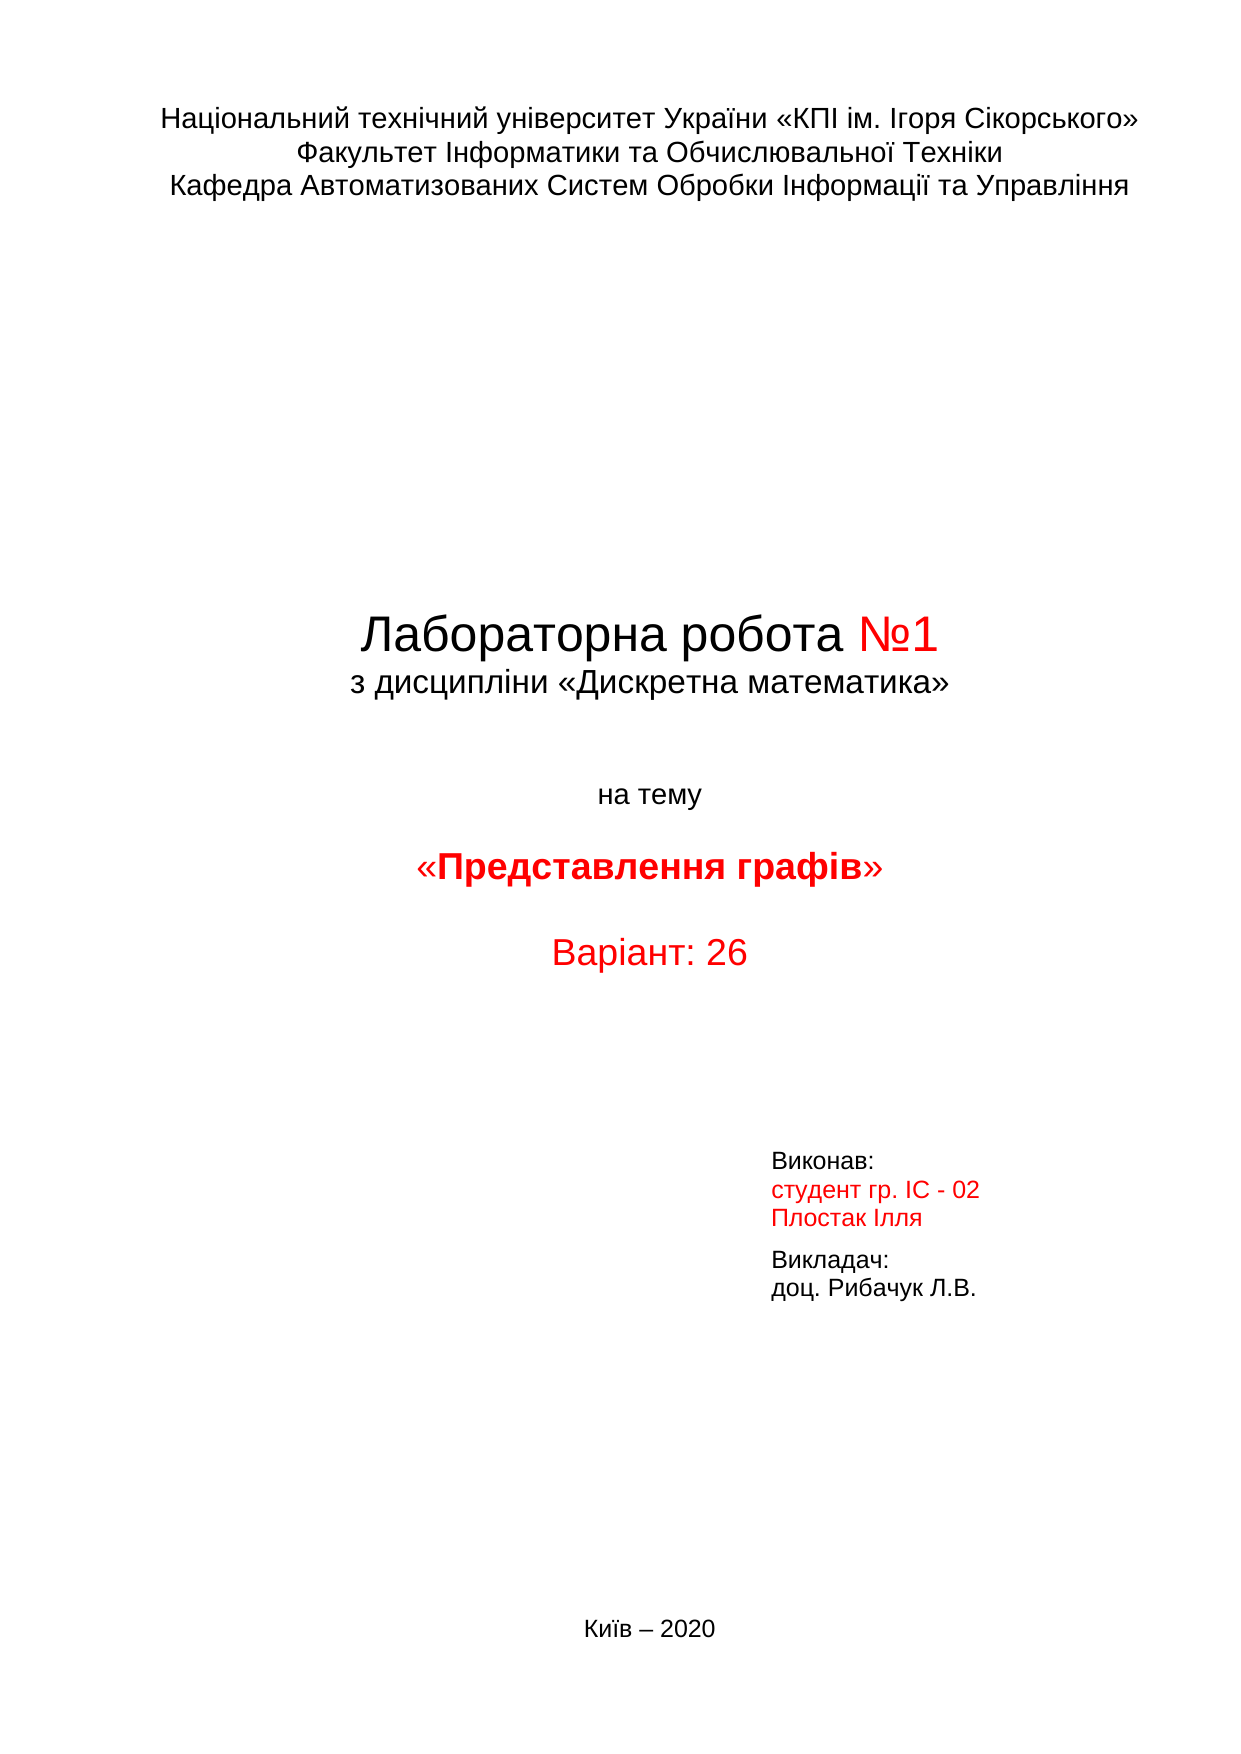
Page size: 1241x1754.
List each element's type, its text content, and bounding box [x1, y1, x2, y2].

text Кафедра Автоматизованих Систем Обробки Інформації та Управління [148, 168, 1152, 202]
text Виконав: [148, 1146, 1152, 1175]
text Варіант: 26 [148, 930, 1152, 973]
text студент гр. ІС - 02 [148, 1175, 1152, 1203]
text на тему [148, 777, 1152, 811]
text з дисципліни «Дискретна математика» [148, 662, 1152, 700]
text Національний технічний університет України «КПІ ім. Ігоря Сікорського» [148, 101, 1152, 134]
text доц. Рибачук Л.В. [148, 1273, 1152, 1302]
text Викладач: [148, 1245, 1152, 1273]
text «Представлення графів» [148, 844, 1152, 887]
text Лабораторна робота №1 [148, 604, 1152, 662]
text Плостак Ілля [148, 1203, 1152, 1232]
text Київ – 2020 [148, 1614, 1152, 1642]
text Факультет Інформатики та Обчислювальної Техніки [148, 134, 1152, 168]
